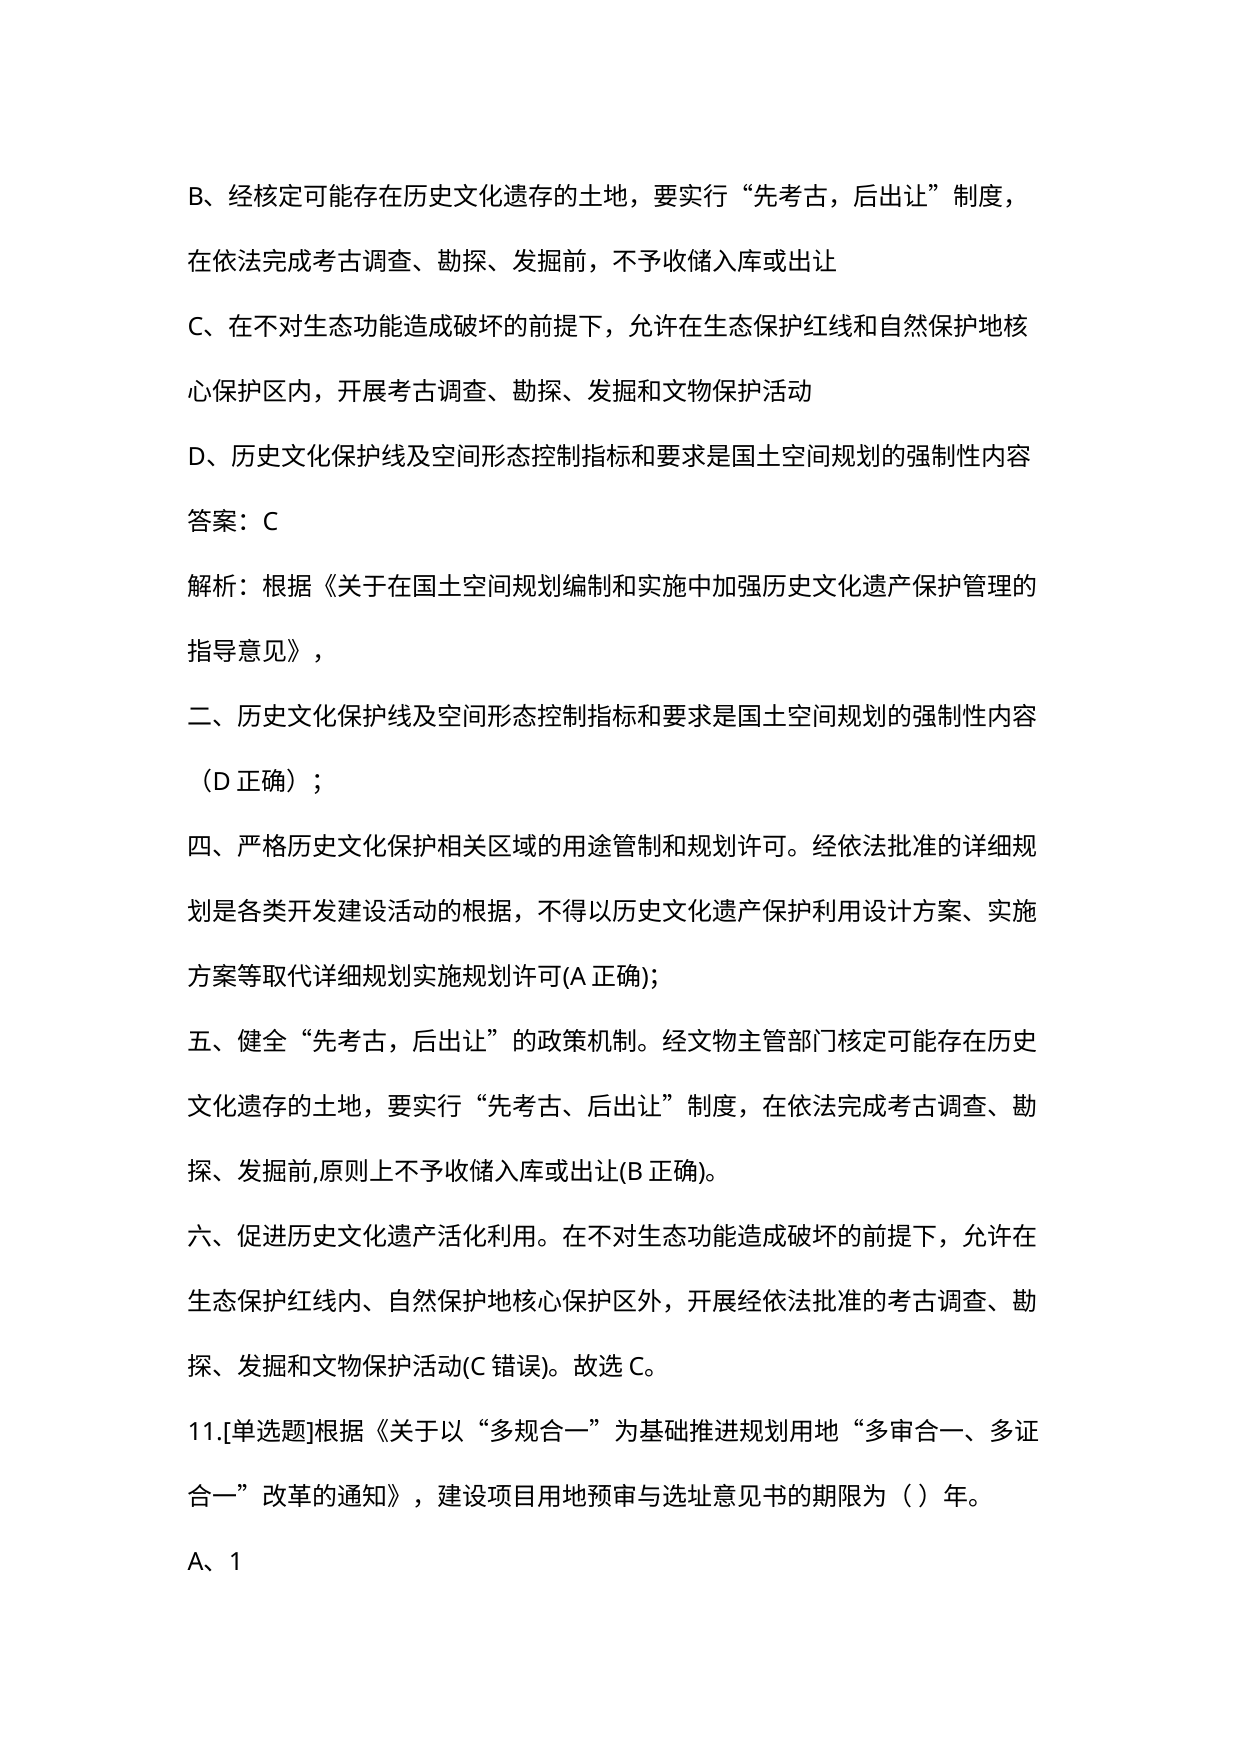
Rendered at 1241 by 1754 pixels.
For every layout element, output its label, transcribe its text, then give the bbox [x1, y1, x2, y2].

text 解析：根据《关于在国土空间规划编制和实施中加强历史文化遗产保护管理的指导意见》， [187, 552, 1053, 682]
text 11.[单选题]根据《关于以“多规合一”为基础推进规划用地“多审合一、多证合一”改革的通知》，建设项目用地预审与选址意见书的期限为（ ）年。 [187, 1397, 1053, 1527]
text D、历史文化保护线及空间形态控制指标和要求是国土空间规划的强制性内容 [187, 422, 1053, 487]
text 二、历史文化保护线及空间形态控制指标和要求是国土空间规划的强制性内容（D正确）； [187, 682, 1053, 812]
text B、经核定可能存在历史文化遗存的土地，要实行“先考古，后出让”制度，在依法完成考古调查、勘探、发掘前，不予收储入库或出让 [187, 162, 1053, 292]
text 答案：C [187, 487, 1053, 552]
text A、1 [187, 1527, 1053, 1592]
text C、在不对生态功能造成破坏的前提下，允许在生态保护红线和自然保护地核心保护区内，开展考古调查、勘探、发掘和文物保护活动 [187, 292, 1053, 422]
text 六、促进历史文化遗产活化利用。在不对生态功能造成破坏的前提下，允许在生态保护红线内、自然保护地核心保护区外，开展经依法批准的考古调查、勘探、发掘和文物保护活动(C错误)。故选C。 [187, 1202, 1053, 1397]
text 五、健全“先考古，后出让”的政策机制。经文物主管部门核定可能存在历史文化遗存的土地，要实行“先考古、后出让”制度，在依法完成考古调查、勘探、发掘前,原则上不予收储入库或出让(B正确)。 [187, 1007, 1053, 1202]
list 严格历史文化保护相关区域的用途管制和规划许可。经依法批准的详细规划是各类开发建设活动的根据，不得以历史文化遗产保护利用设计方案、实施方案等取代详细规划实施规划许可(A正确)； [187, 812, 1053, 1007]
